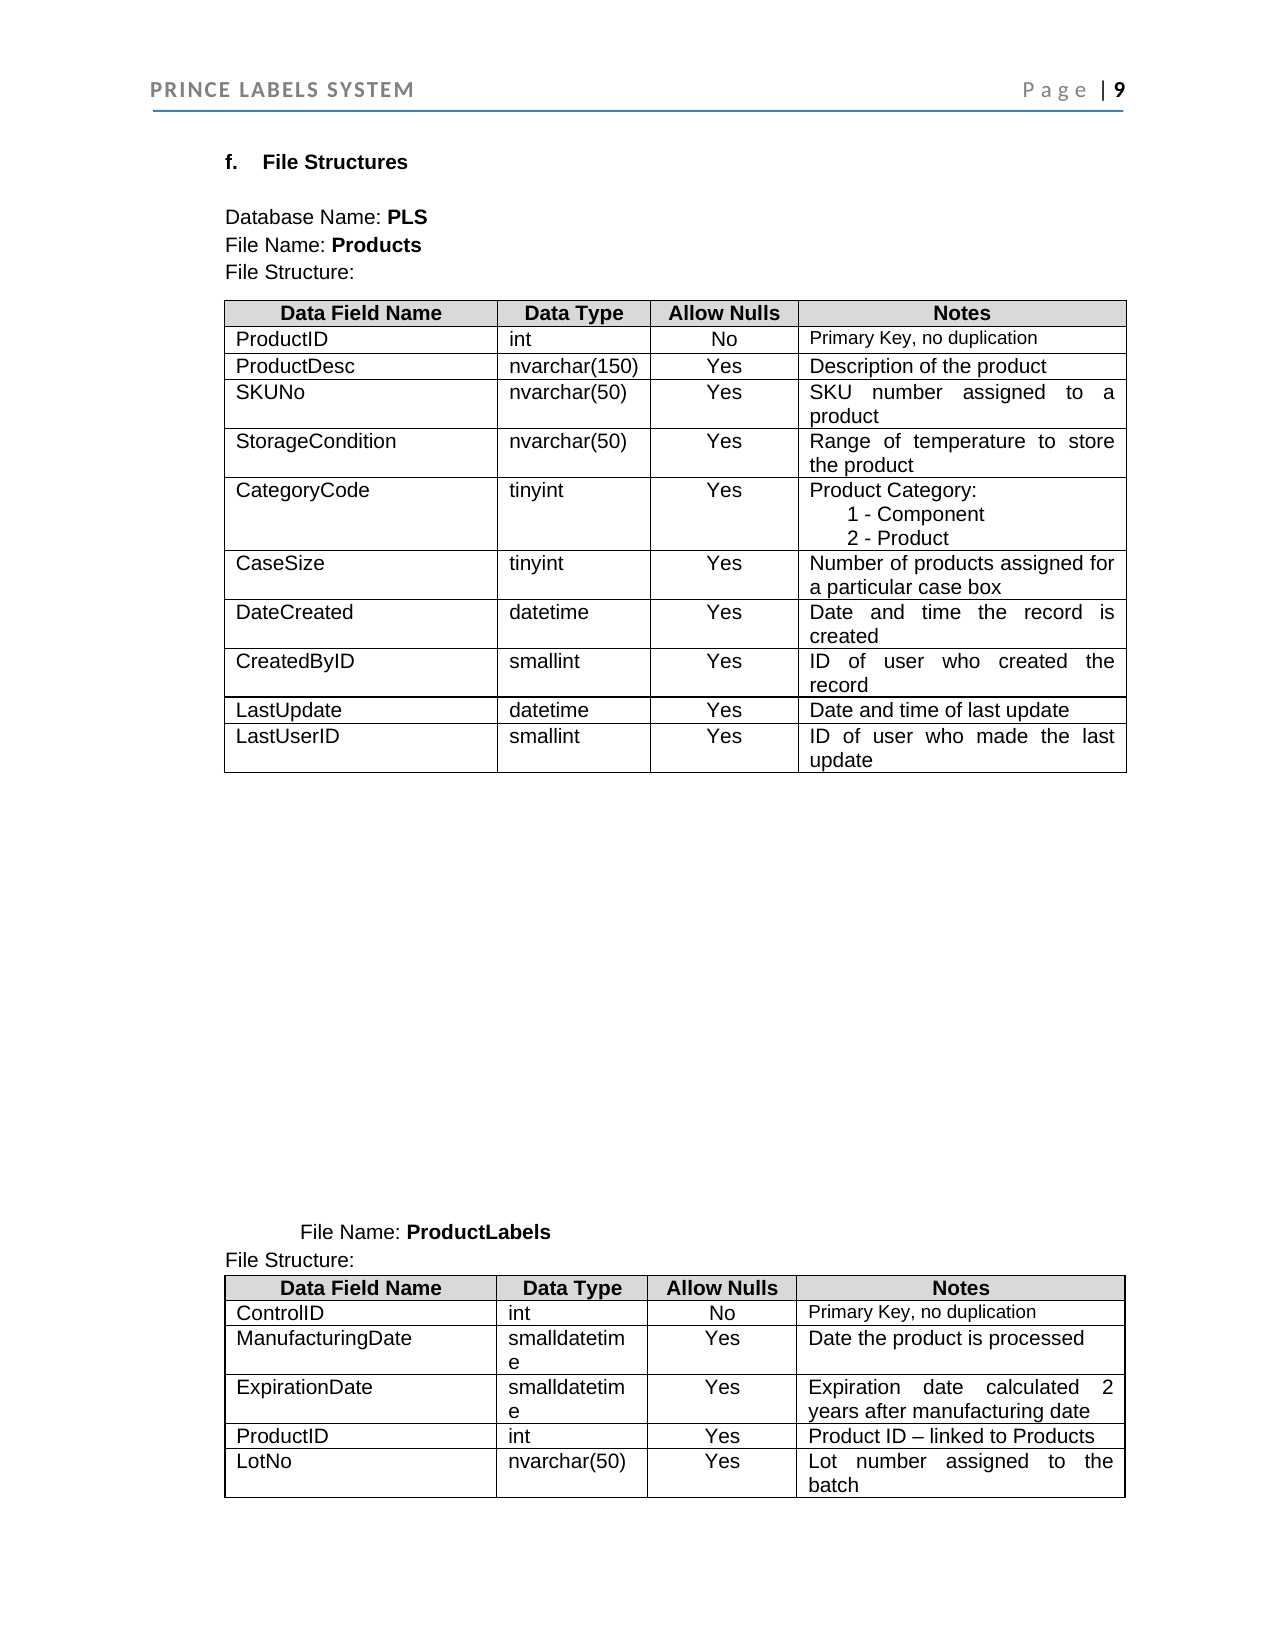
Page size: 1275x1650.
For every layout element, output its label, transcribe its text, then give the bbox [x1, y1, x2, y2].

table_cell tinyint [498, 478, 650, 549]
table_cell CaseSize [225, 551, 497, 598]
table_cell SKU number assigned to a product [799, 380, 1126, 428]
table_cell Yes [651, 649, 798, 696]
table_cell LotNo [226, 1449, 496, 1497]
table_cell CreatedByID [225, 649, 497, 696]
table_cell datetime [498, 698, 650, 723]
table_cell LastUserID [225, 724, 497, 772]
list File Structures [225, 150, 1125, 174]
table_cell Yes [648, 1326, 796, 1374]
table_cell Date the product is processed [797, 1326, 1124, 1374]
table_cell int [497, 1301, 647, 1325]
table_header Allow Nulls [651, 301, 798, 326]
table_cell smalldatetime [497, 1375, 647, 1423]
table_cell Yes [651, 429, 798, 477]
table_header Notes [797, 1276, 1124, 1300]
table_cell StorageCondition [225, 429, 497, 477]
table_cell ManufacturingDate [226, 1326, 496, 1374]
table_cell ControlID [226, 1301, 496, 1325]
table_cell No [648, 1301, 796, 1325]
text Database Name: PLS [225, 205, 1125, 229]
table_cell LastUpdate [225, 698, 497, 723]
table_cell DateCreated [225, 600, 497, 647]
table_cell Yes [648, 1424, 796, 1448]
table_cell Expiration date calculated 2 years after manufacturing date [797, 1375, 1124, 1423]
table_cell nvarchar(150) [498, 354, 650, 379]
text File Structure: [225, 260, 1125, 284]
table_cell Yes [651, 600, 798, 647]
text File Structure: [225, 1247, 1125, 1271]
table_cell Number of products assigned for a particular case box [799, 551, 1126, 598]
table_cell smalldatetime [497, 1326, 647, 1374]
table_cell Date and time the record is created [799, 600, 1126, 647]
table_cell nvarchar(50) [498, 429, 650, 477]
table_cell ProductID [226, 1424, 496, 1448]
table_cell Yes [648, 1375, 796, 1423]
table_cell ID of user who made the last update [799, 724, 1126, 772]
table_cell Yes [651, 551, 798, 598]
table_cell int [498, 327, 650, 352]
table_cell smallint [498, 724, 650, 772]
table_cell datetime [498, 600, 650, 647]
table_cell ID of user who created the record [799, 649, 1126, 696]
table_header Data Type [498, 301, 650, 326]
table_cell Yes [651, 724, 798, 772]
table_cell Yes [651, 380, 798, 428]
table_cell nvarchar(50) [497, 1449, 647, 1497]
table_header Data Field Name [226, 1276, 496, 1300]
table_cell Yes [651, 354, 798, 379]
table_cell Lot number assigned to the batch [797, 1449, 1124, 1497]
table_cell Primary Key, no duplication [799, 327, 1126, 352]
table_cell nvarchar(50) [498, 380, 650, 428]
table_cell smallint [498, 649, 650, 696]
table_cell Product Category: 1 - Component 2 - Product [799, 478, 1126, 549]
table_cell Primary Key, no duplication [797, 1301, 1124, 1325]
text File Name: Products [150, 232, 1125, 256]
table_cell CategoryCode [225, 478, 497, 549]
table_header Allow Nulls [648, 1276, 796, 1300]
table_cell ProductID [225, 327, 497, 352]
table_cell ProductDesc [225, 354, 497, 379]
table_header Notes [799, 301, 1126, 326]
table_cell SKUNo [225, 380, 497, 428]
table_cell Date and time of last update [799, 698, 1126, 723]
table_cell int [497, 1424, 647, 1448]
table_cell Yes [651, 698, 798, 723]
text File Name: ProductLabels [225, 1220, 1125, 1244]
table_cell tinyint [498, 551, 650, 598]
table_cell No [651, 327, 798, 352]
table_cell Range of temperature to store the product [799, 429, 1126, 477]
table_header Data Type [497, 1276, 647, 1300]
table_cell Yes [651, 478, 798, 549]
table_cell Yes [648, 1449, 796, 1497]
table_cell Product ID – linked to Products [797, 1424, 1124, 1448]
table_cell ExpirationDate [226, 1375, 496, 1423]
table_header Data Field Name [225, 301, 497, 326]
table_cell Description of the product [799, 354, 1126, 379]
